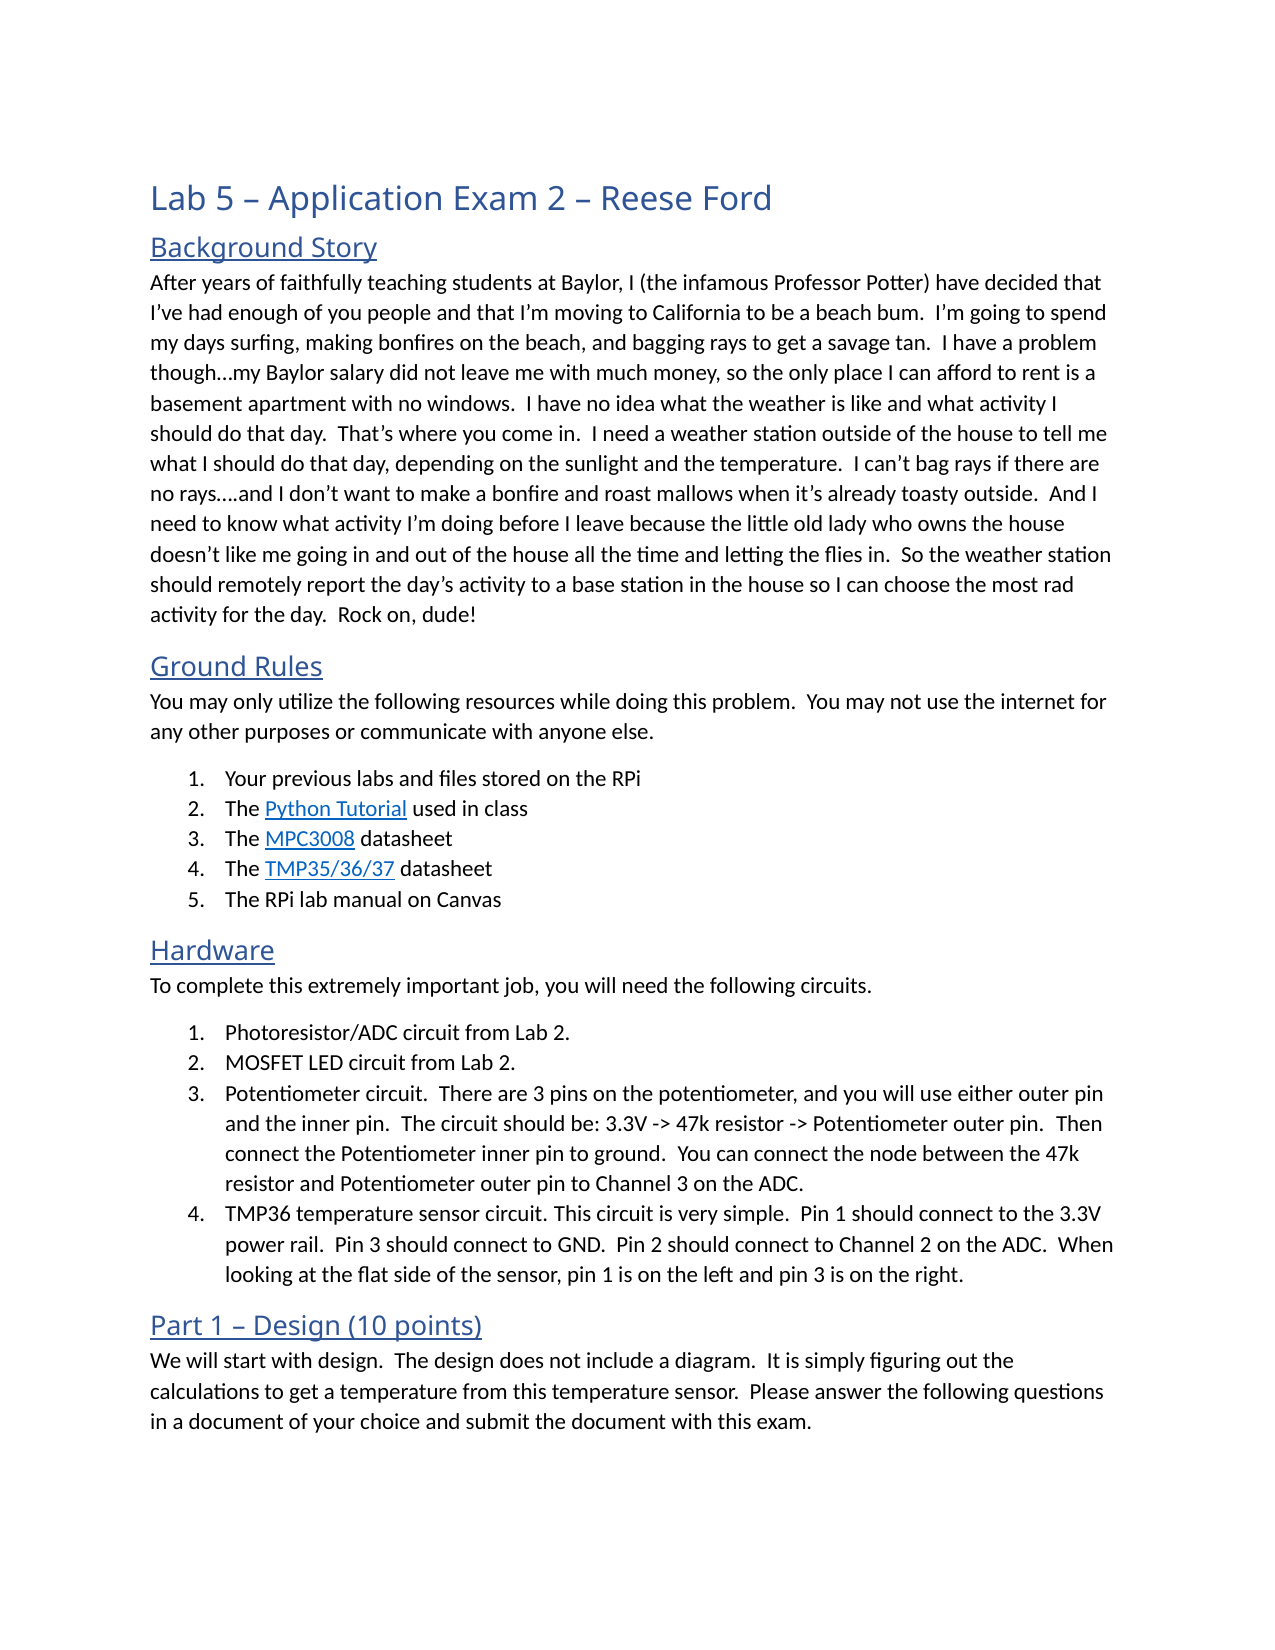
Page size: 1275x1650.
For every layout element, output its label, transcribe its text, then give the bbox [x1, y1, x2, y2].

list The TMP35/36/37 datasheet [187, 854, 1125, 883]
list MOSFET LED circuit from Lab 2. [187, 1048, 1125, 1077]
subtitle Part 1 – Design (10 points) [150, 1307, 1125, 1344]
text To complete this extremely important job, you will need the following circuits. [150, 971, 1125, 999]
text After years of faithfully teaching students at Baylor, I (the infamous Professor Potter) have decided that I’ve had enough of you people and that I’m moving to California to be a beach bum. I’m going to spend my days surfing, making bonfires on the beach, and bagging rays to get a savage tan. I have a problem though…my Baylor salary did not leave me with much money, so the only place I can afford to rent is a basement apartment with no windows. I have no idea what the weather is like and what activity I should do that day. That’s where you come in. I need a weather station outside of the house to tell me what I should do that day, depending on the sunlight and the temperature. I can’t bag rays if there are no rays….and I don’t want to make a bonfire and roast mallows when it’s already toasty outside. And I need to know what activity I’m doing before I leave because the little old lady who owns the house doesn’t like me going in and out of the house all the time and letting the flies in. So the weather station should remotely report the day’s activity to a base station in the house so I can choose the most rad activity for the day. Rock on, dude! [150, 268, 1125, 628]
text You may only utilize the following resources while doing this problem. You may not use the internet for any other purposes or communicate with anyone else. [150, 687, 1125, 745]
list TMP36 temperature sensor circuit. This circuit is very simple. Pin 1 should connect to the 3.3V power rail. Pin 3 should connect to GND. Pin 2 should connect to Channel 2 on the ADC. When looking at the flat side of the sensor, pin 1 is on the left and pin 3 is on the right. [187, 1199, 1125, 1288]
subtitle Ground Rules [150, 647, 1125, 684]
list The MPC3008 datasheet [187, 824, 1125, 852]
subtitle Hardware [150, 932, 1125, 968]
list Potentiometer circuit. There are 3 pins on the potentiometer, and you will use either outer pin and the inner pin. The circuit should be: 3.3V -> 47k resistor -> Potentiometer outer pin. Then connect the Potentiometer inner pin to ground. You can connect the node between the 47k resistor and Potentiometer outer pin to Channel 3 on the ADC. [187, 1079, 1125, 1197]
list The Python Tutorial used in class [187, 794, 1125, 822]
list Photoresistor/ADC circuit from Lab 2. [187, 1018, 1125, 1046]
subtitle Lab 5 – Application Exam 2 – Reese Ford [150, 175, 1125, 220]
list The RPi lab manual on Canvas [187, 885, 1125, 913]
text We will start with design. The design does not include a diagram. It is simply figuring out the calculations to get a temperature from this temperature sensor. Please answer the following questions in a document of your choice and submit the document with this exam. [150, 1347, 1125, 1435]
subtitle Background Story [150, 228, 1125, 265]
list Your previous labs and files stored on the RPi [187, 764, 1125, 792]
